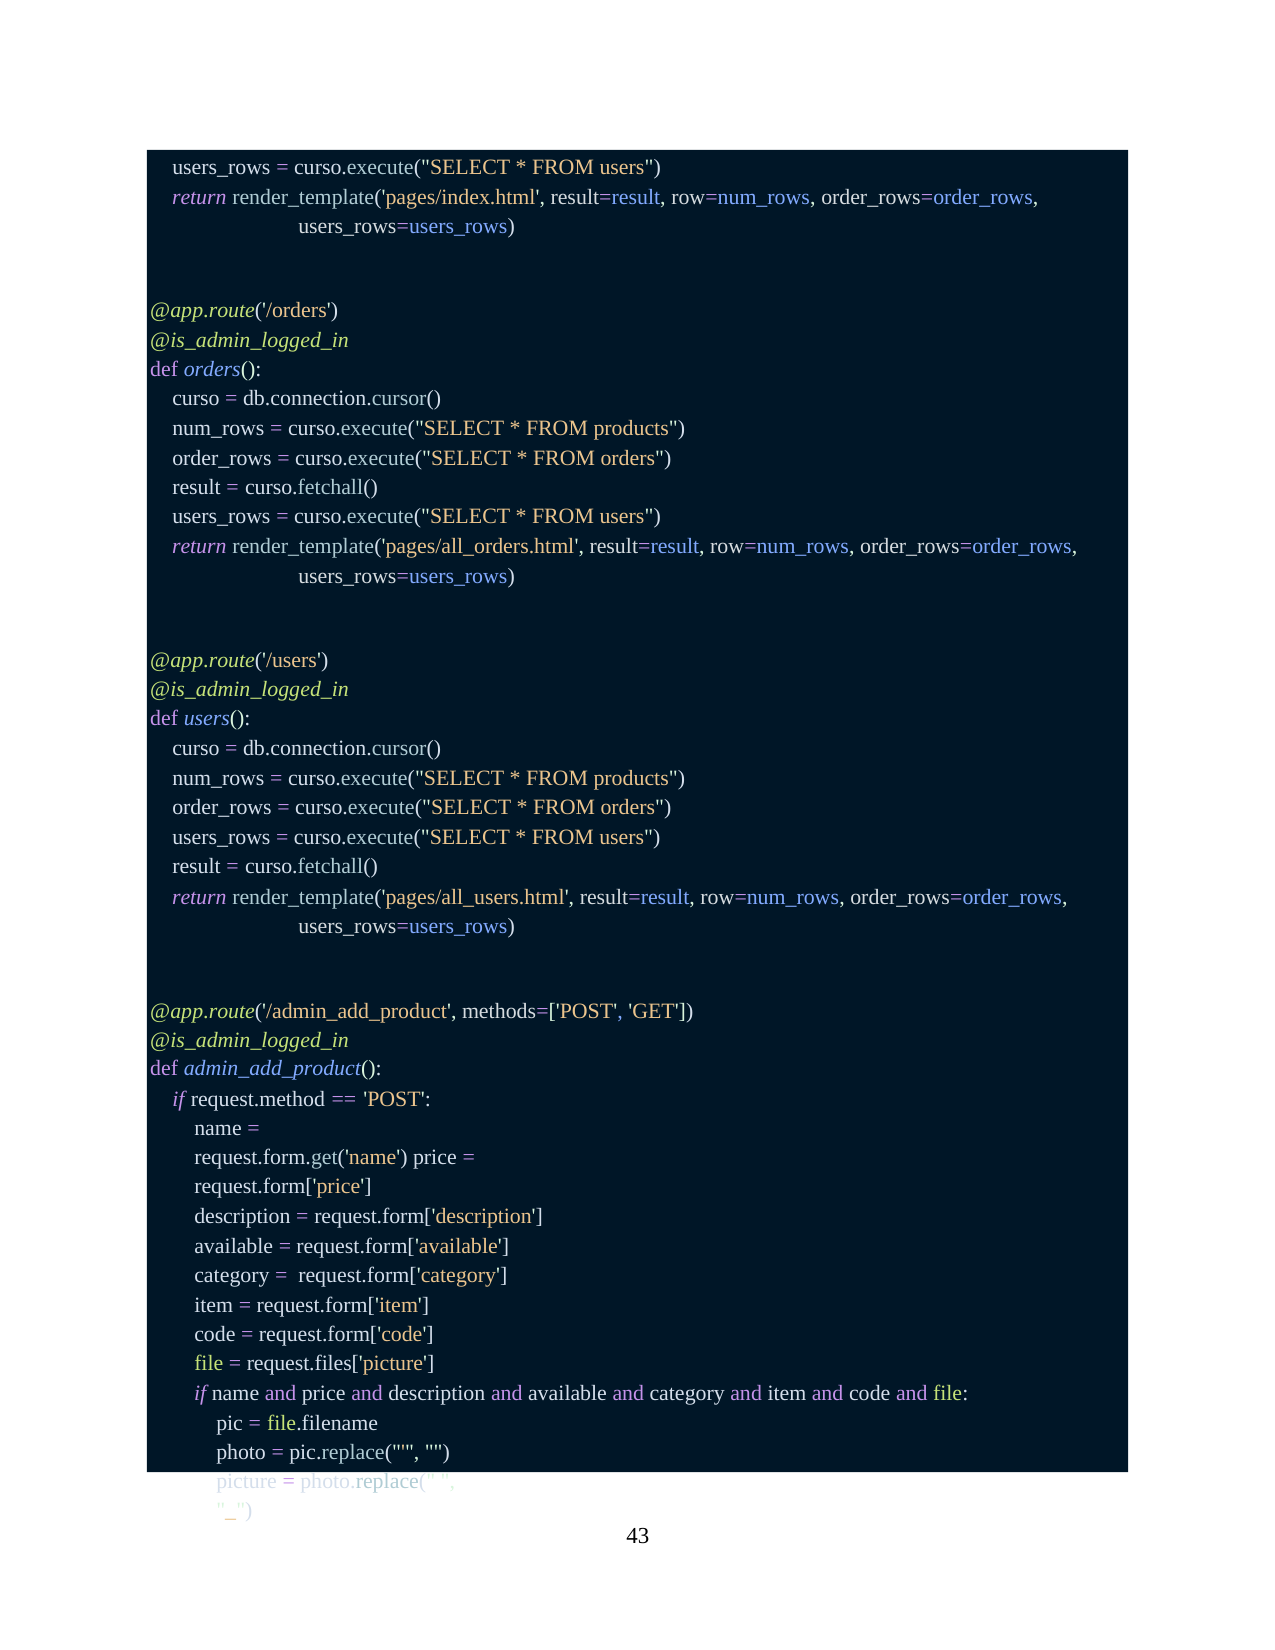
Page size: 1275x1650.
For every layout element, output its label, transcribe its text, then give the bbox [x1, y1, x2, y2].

text num_rows = curso.execute("SELECT * FROM products") order_rows = curso.execute("SELECT * FROM orders") result = curso.fetchall() [172, 415, 703, 499]
text users_rows = curso.execute("SELECT * FROM users") [172, 504, 1196, 529]
text curso = db.connection.cursor() [172, 386, 1196, 410]
text return render_template('pages/all_orders.html', result=result, row=num_rows, order_rows=order_rows, users_rows=users_rows) [172, 533, 1119, 588]
text return render_template('pages/index.html', result=result, row=num_rows, order_rows=order_rows, users_rows=users_rows) [172, 184, 1119, 238]
text code = request.form['code'] file = request.files['picture'] [194, 1321, 436, 1375]
text if request.method == 'POST': name = request.form.get('name') price = request.form['price'] [172, 1086, 478, 1198]
text num_rows = curso.execute("SELECT * FROM products") order_rows = curso.execute("SELECT * FROM orders") users_rows = curso.execute("SELECT * FROM users") result = curso.fetchall() [172, 765, 703, 878]
text users_rows = curso.execute("SELECT * FROM users") [172, 154, 1196, 179]
text curso = db.connection.cursor() [172, 735, 1196, 761]
text if name and price and description and available and category and item and code and file: pic = file.filename [194, 1380, 989, 1435]
text @app.route('/admin_add_product', methods=['POST', 'GET']) @is_admin_logged_in [150, 998, 695, 1052]
text @app.route('/orders') @is_admin_logged_in def orders(): [150, 297, 351, 381]
text @app.route('/users') @is_admin_logged_in def users(): [150, 647, 351, 731]
text description = request.form['description'] available = request.form['available'] category = request.form['category'] item = request.form['item'] [194, 1203, 543, 1317]
text return render_template('pages/all_users.html', result=result, row=num_rows, order_rows=order_rows, users_rows=users_rows) [172, 884, 1119, 938]
text def admin_add_product(): [150, 1056, 1196, 1081]
text photo = pic.replace("'", "") picture = photo.replace(" ", "_") [216, 1439, 496, 1522]
